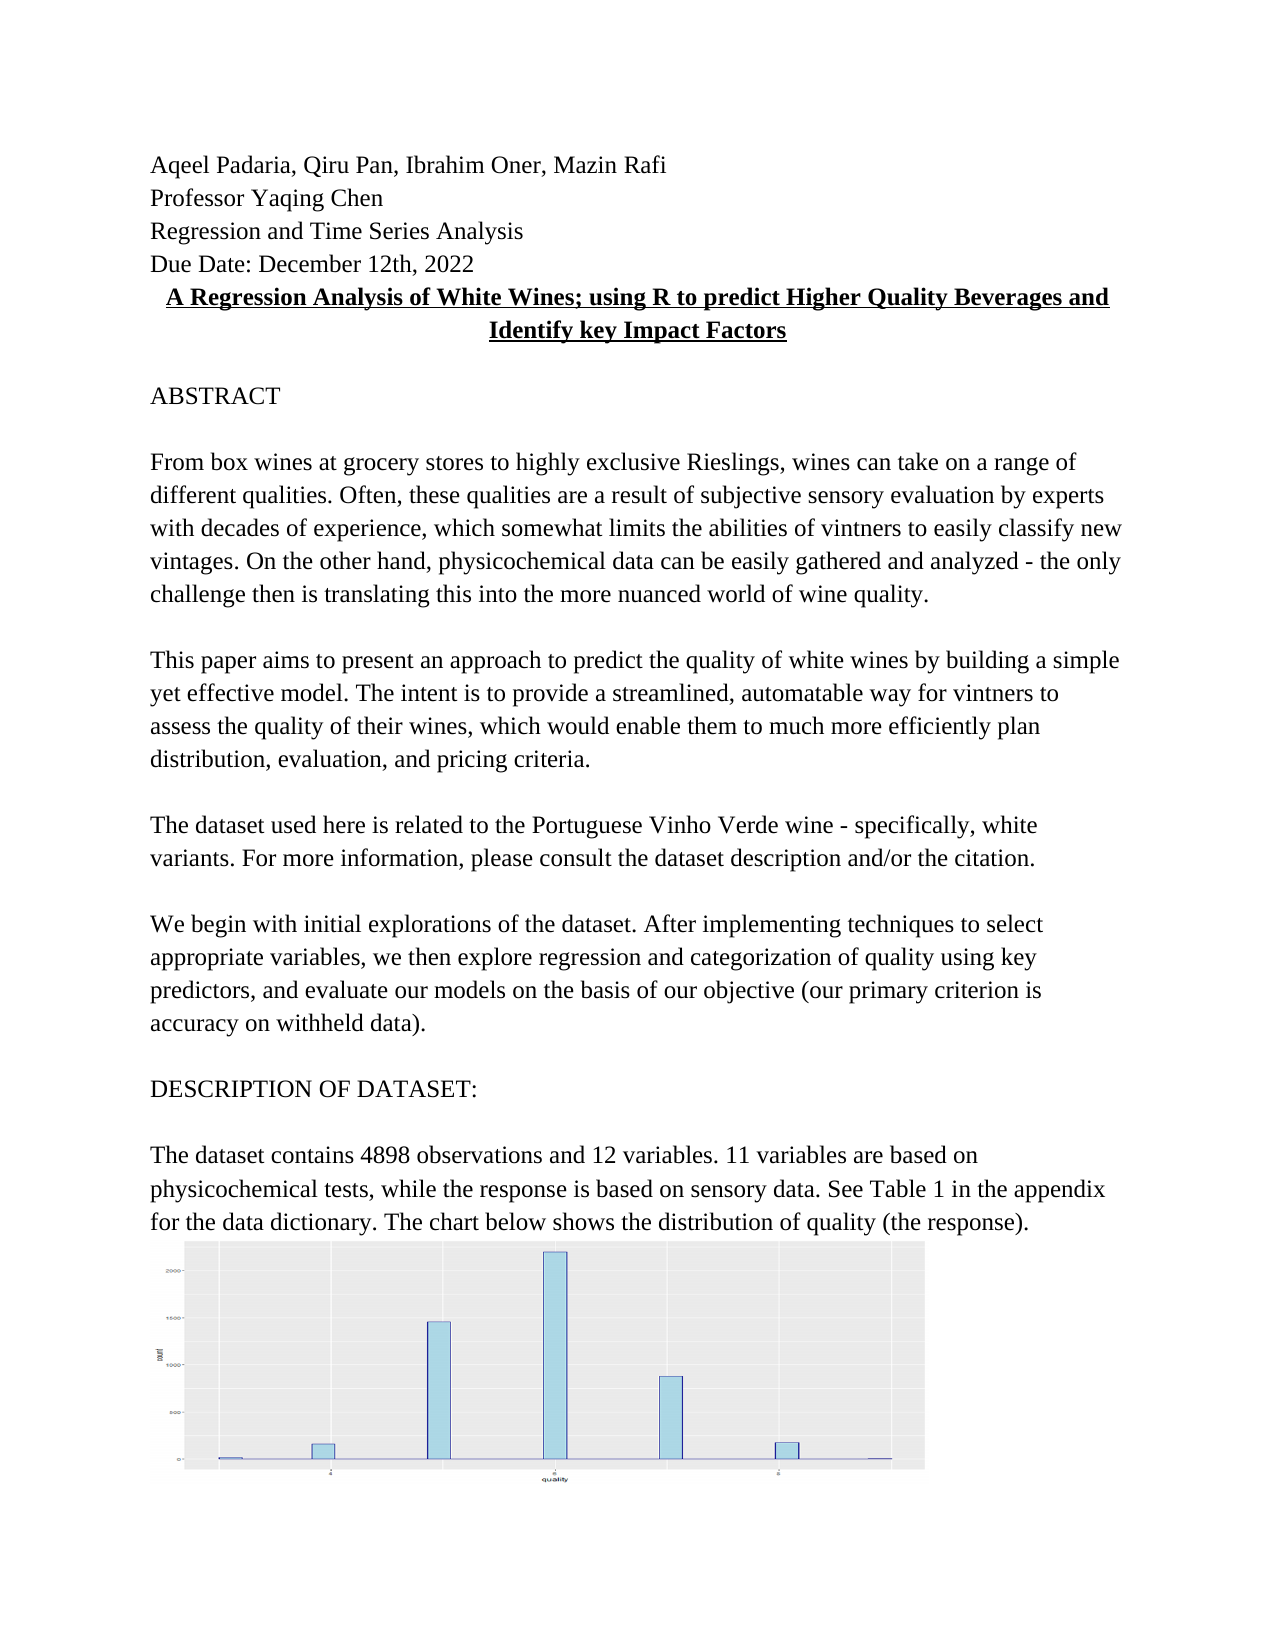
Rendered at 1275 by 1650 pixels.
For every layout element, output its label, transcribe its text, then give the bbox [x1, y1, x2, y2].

text Regression and Time Series Analysis [150, 216, 1125, 245]
text DESCRIPTION OF DATASET: [150, 1074, 1125, 1103]
picture [150, 1239, 929, 1484]
text ABSTRACT [150, 381, 1125, 410]
text We begin with initial explorations of the dataset. After implementing techniques to select appropriate variables, we then explore regression and categorization of quality using key predictors, and evaluate our models on the basis of our objective (our primary criterion is accuracy on withheld data). [150, 909, 1125, 1037]
text This paper aims to present an approach to predict the quality of white wines by building a simple yet effective model. The intent is to provide a streamlined, automatable way for vintners to assess the quality of their wines, which would enable them to much more efficiently plan distribution, evaluation, and pricing criteria. [150, 645, 1125, 773]
text A Regression Analysis of White Wines; using R to predict Higher Quality Beverages and Identify key Impact Factors [150, 282, 1125, 344]
text From box wines at grocery stores to highly exclusive Rieslings, wines can take on a range of different qualities. Often, these qualities are a result of subjective sensory evaluation by experts with decades of experience, which somewhat limits the abilities of vintners to easily classify new vintages. On the other hand, physicochemical data can be easily gathered and analyzed - the only challenge then is translating this into the more nuanced world of wine quality. [150, 447, 1125, 608]
text The dataset used here is related to the Portuguese Vinho Verde wine - specifically, white variants. For more information, please consult the dataset description and/or the citation. [150, 810, 1125, 872]
text Aqeel Padaria, Qiru Pan, Ibrahim Oner, Mazin Rafi [150, 150, 1125, 179]
text The dataset contains 4898 observations and 12 variables. 11 variables are based on physicochemical tests, while the response is based on sensory data. See Table 1 in the appendix for the data dictionary. The chart below shows the distribution of quality (the response). [150, 1141, 1125, 1235]
text Due Date: December 12th, 2022 [150, 249, 1125, 278]
text Professor Yaqing Chen [150, 183, 1125, 212]
